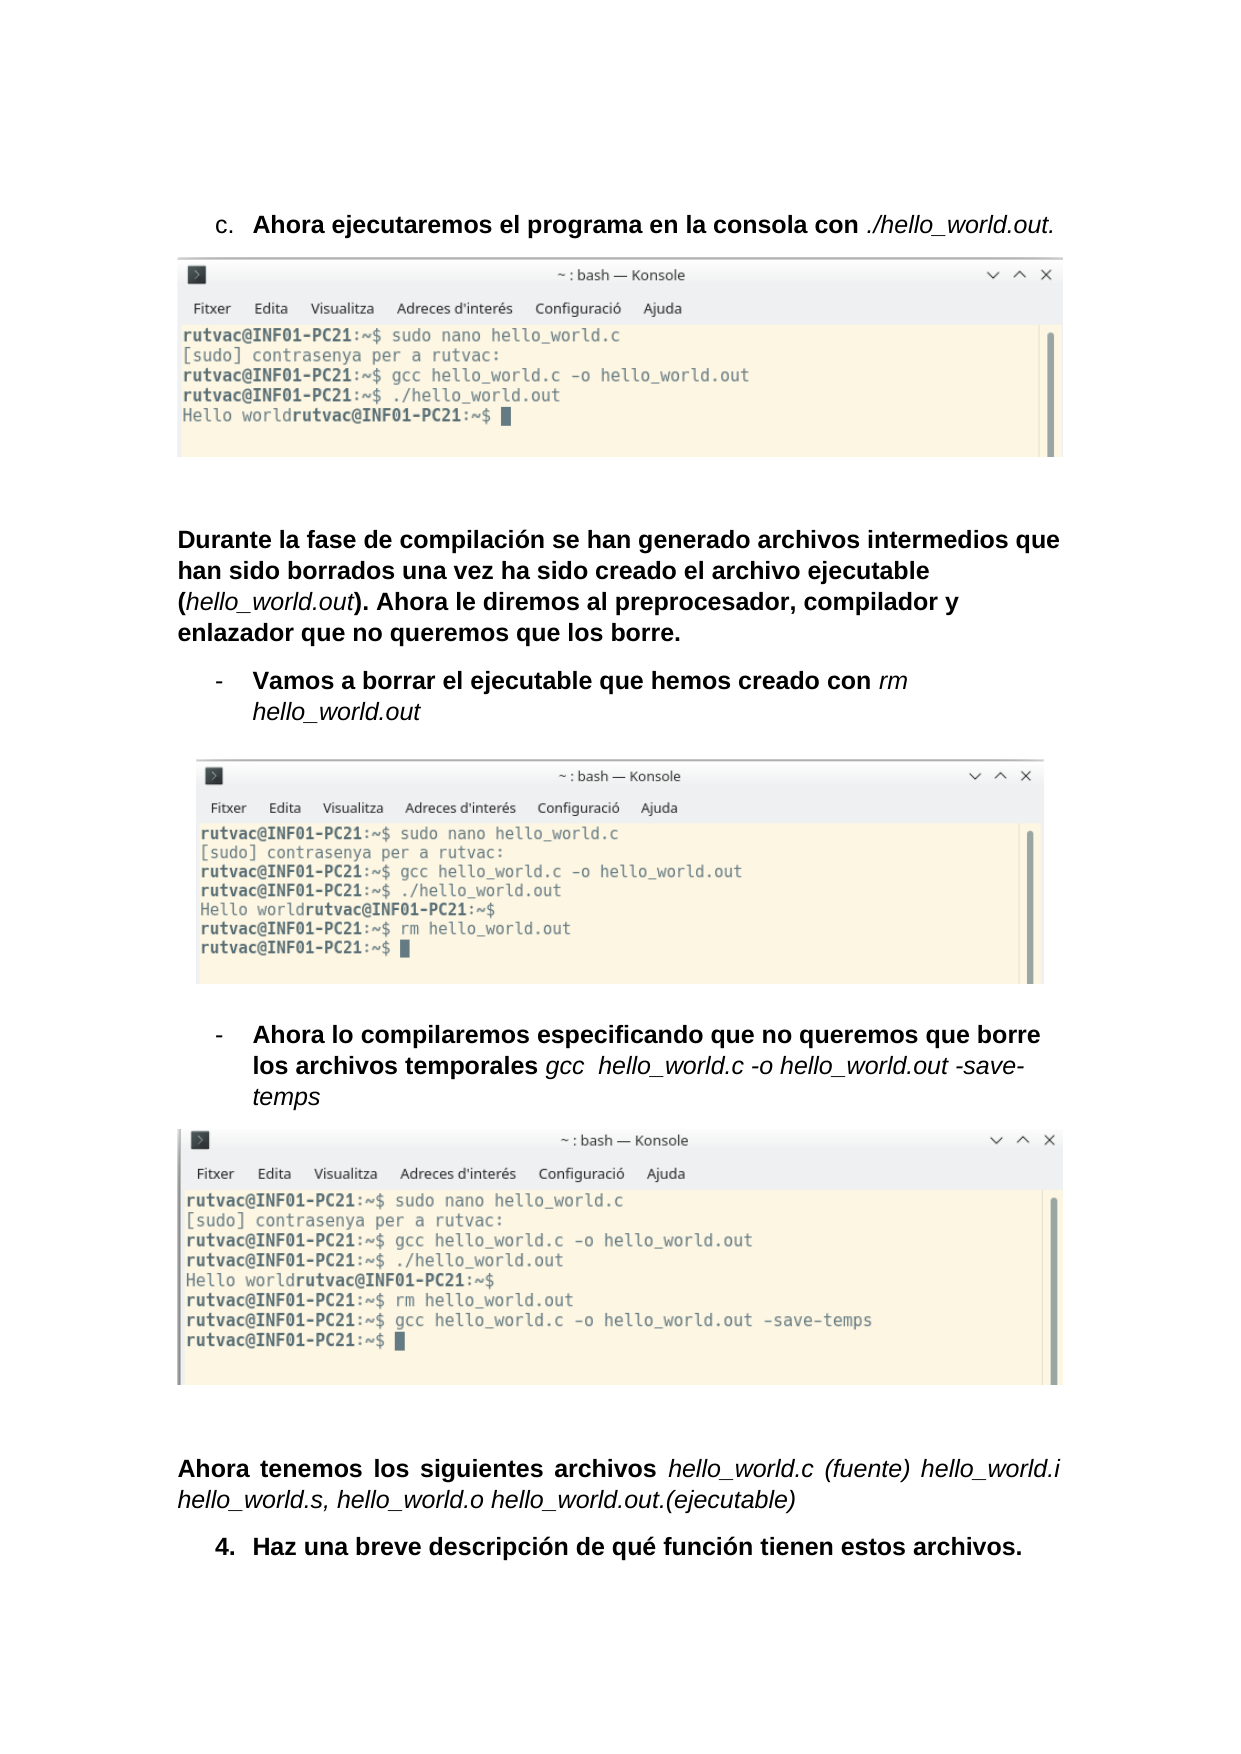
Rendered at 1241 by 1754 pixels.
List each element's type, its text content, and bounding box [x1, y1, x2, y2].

list Vamos a borrar el ejecutable que hemos creado con rm hello_world.out [215, 666, 1063, 726]
list Haz una breve descripción de qué función tienen estos archivos. [215, 1532, 1063, 1561]
text Ahora tenemos los siguientes archivos hello_world.c (fuente) hello_world.i hello_world.s, hello_world.o hello_world.out.(ejecutable) [177, 1453, 1063, 1513]
picture [177, 257, 1063, 457]
list Ahora ejecutaremos el programa en la consola con ./hello_world.out. [215, 210, 1063, 238]
text Durante la fase de compilación se han generado archivos intermedios que han sido borrados una vez ha sido creado el archivo ejecutable (hello_world.out). Ahora le diremos al preprocesador, compilador y enlazador que no queremos que los borre. [177, 525, 1063, 647]
list Ahora lo compilaremos especificando que no queremos que borre los archivos temporales gcc hello_world.c -o hello_world.out -save-temps [215, 1019, 1063, 1110]
picture [177, 1129, 1063, 1385]
picture [196, 759, 1045, 984]
